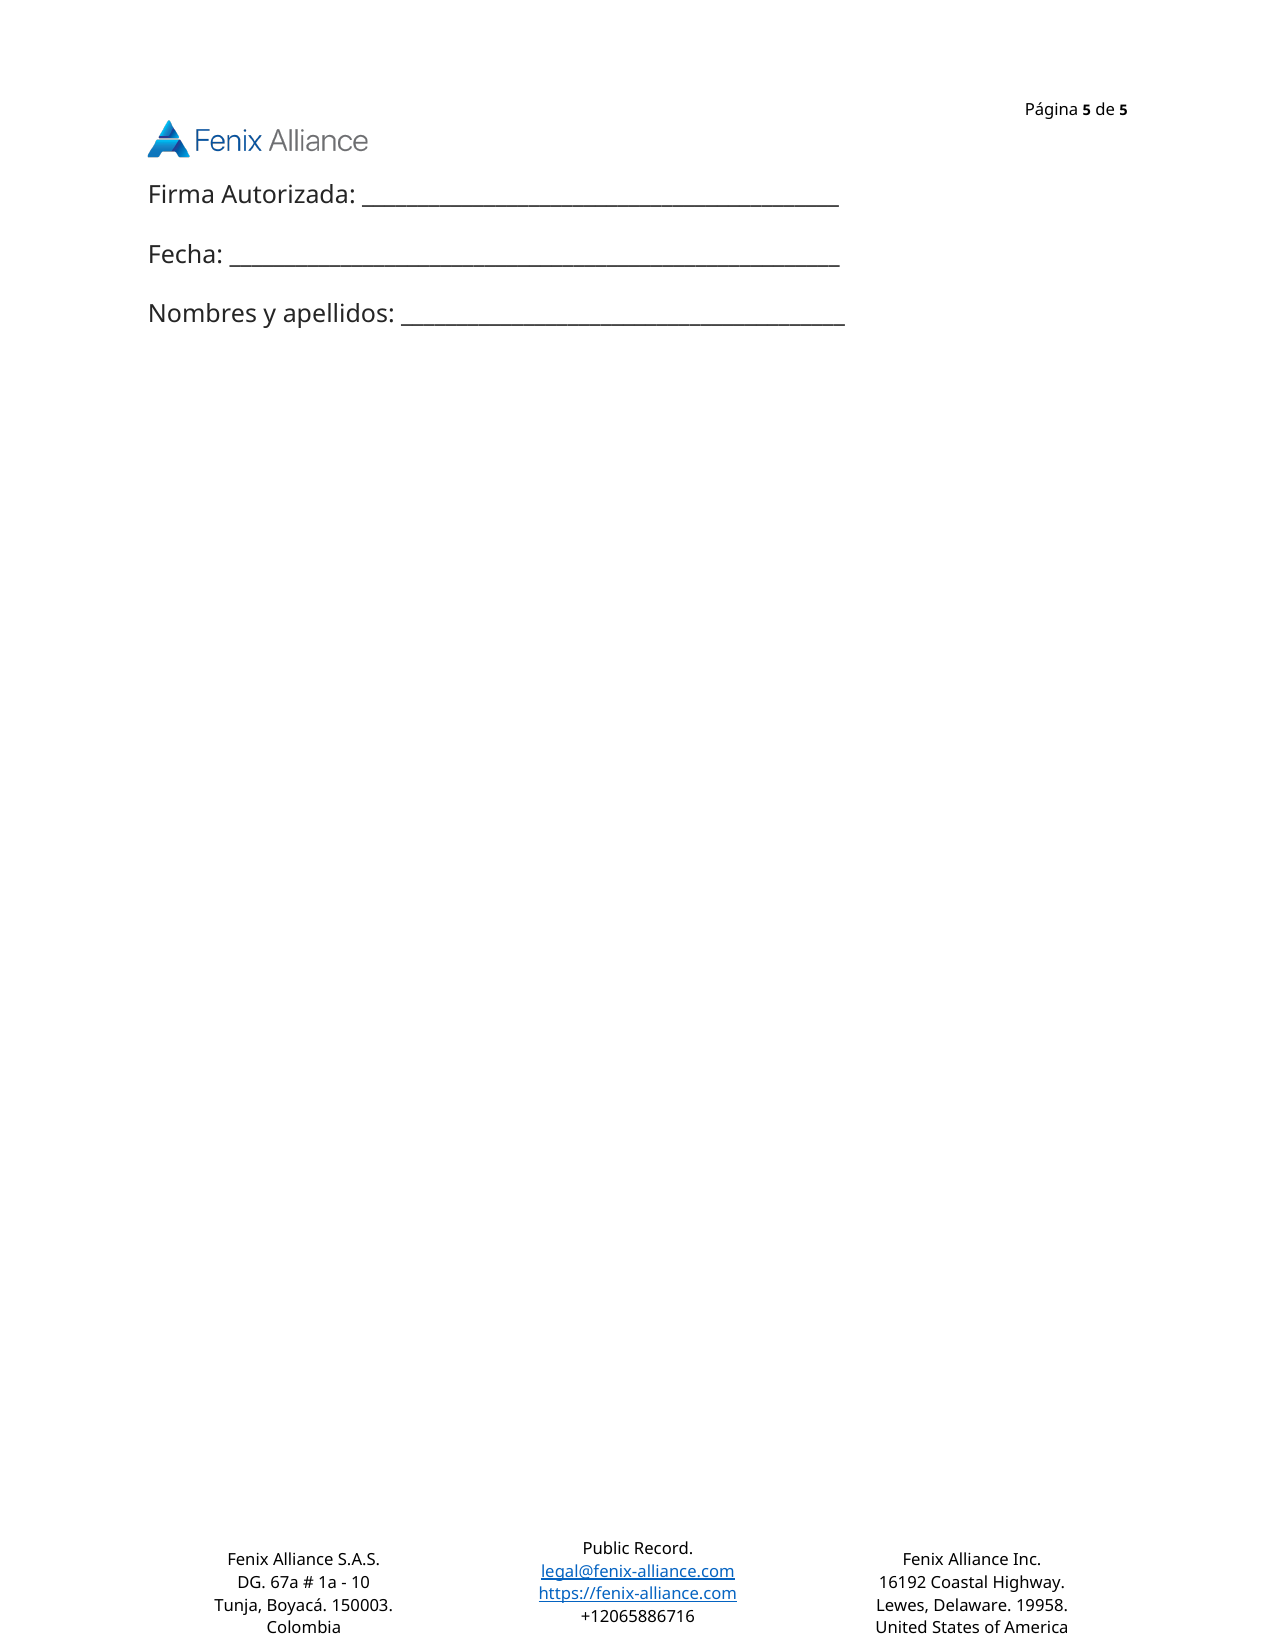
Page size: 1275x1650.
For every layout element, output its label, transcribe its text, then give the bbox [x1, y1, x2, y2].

text Fecha: _______________________________________________________ [148, 236, 1127, 270]
text Nombres y apellidos: ________________________________________ [148, 295, 1127, 329]
text Firma Autorizada: ___________________________________________ [148, 177, 1127, 211]
picture [147, 120, 368, 158]
